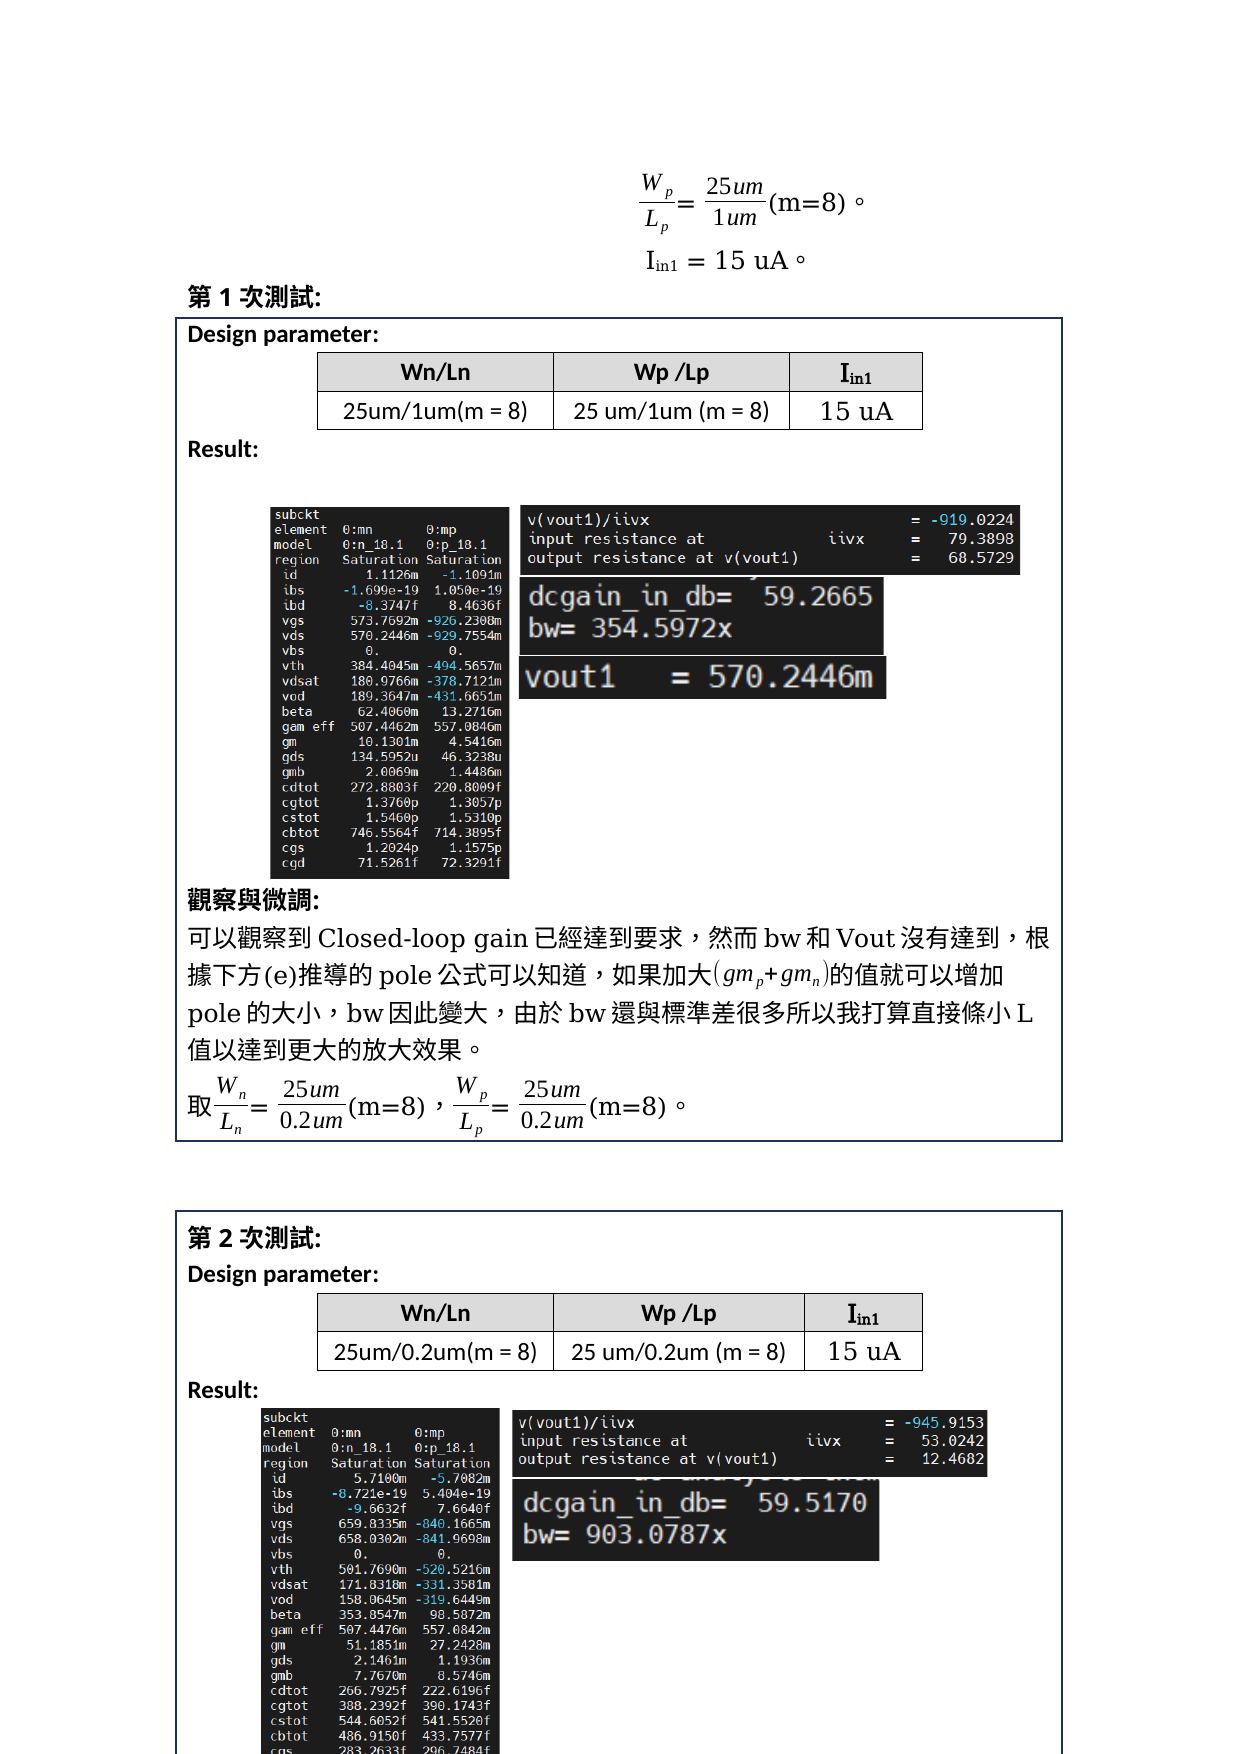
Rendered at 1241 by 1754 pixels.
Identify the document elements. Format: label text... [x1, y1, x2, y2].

picture [512, 1410, 988, 1477]
picture [261, 1408, 500, 1754]
text Result: [187, 1371, 1053, 1408]
table_cell 25um/1um(m = 8) [318, 392, 553, 429]
picture [512, 1479, 880, 1561]
text Design parameter: [187, 319, 1053, 352]
text 可以觀察到Closed-loop gain已經達到要求，然而bw和Vout沒有達到，根據下方(e)推導的pole公式可以知道，如果加大的值就可以增加pole的大小，bw因此變大，由於bw還與標準差很多所以我打算直接條小L值以達到更大的放大效果。 [187, 918, 1053, 1068]
table_header Wn/Ln [318, 1294, 553, 1331]
table_header Iin1 [790, 353, 922, 391]
text Iin1 = 15 uA。 [587, 239, 1053, 277]
table_cell 15 uA [790, 392, 922, 429]
text 觀察與微調: [187, 880, 1053, 918]
table_header Wp /Lp [554, 1294, 804, 1331]
table_header Iin1 [805, 1294, 922, 1331]
text = (m=8)。 [587, 164, 1053, 239]
table_cell 25 um/1um (m = 8) [554, 392, 789, 429]
picture [519, 577, 884, 655]
table_header Wn/Ln [318, 353, 553, 391]
picture [520, 505, 1021, 575]
picture [518, 656, 887, 699]
text Design parameter: [187, 1255, 1053, 1293]
table_header Wp /Lp [554, 353, 789, 391]
text 第 2 次測試: [187, 1218, 1053, 1255]
table_cell 25um/0.2um(m = 8) [318, 1332, 553, 1370]
text 第 1 次測試: [187, 277, 1053, 314]
text 取= (m=8)，= (m=8)。 [187, 1068, 1053, 1140]
text Result: [187, 430, 1053, 468]
picture [270, 507, 510, 879]
table_cell 25 um/0.2um (m = 8) [554, 1332, 804, 1370]
table_cell 15 uA [805, 1332, 922, 1370]
